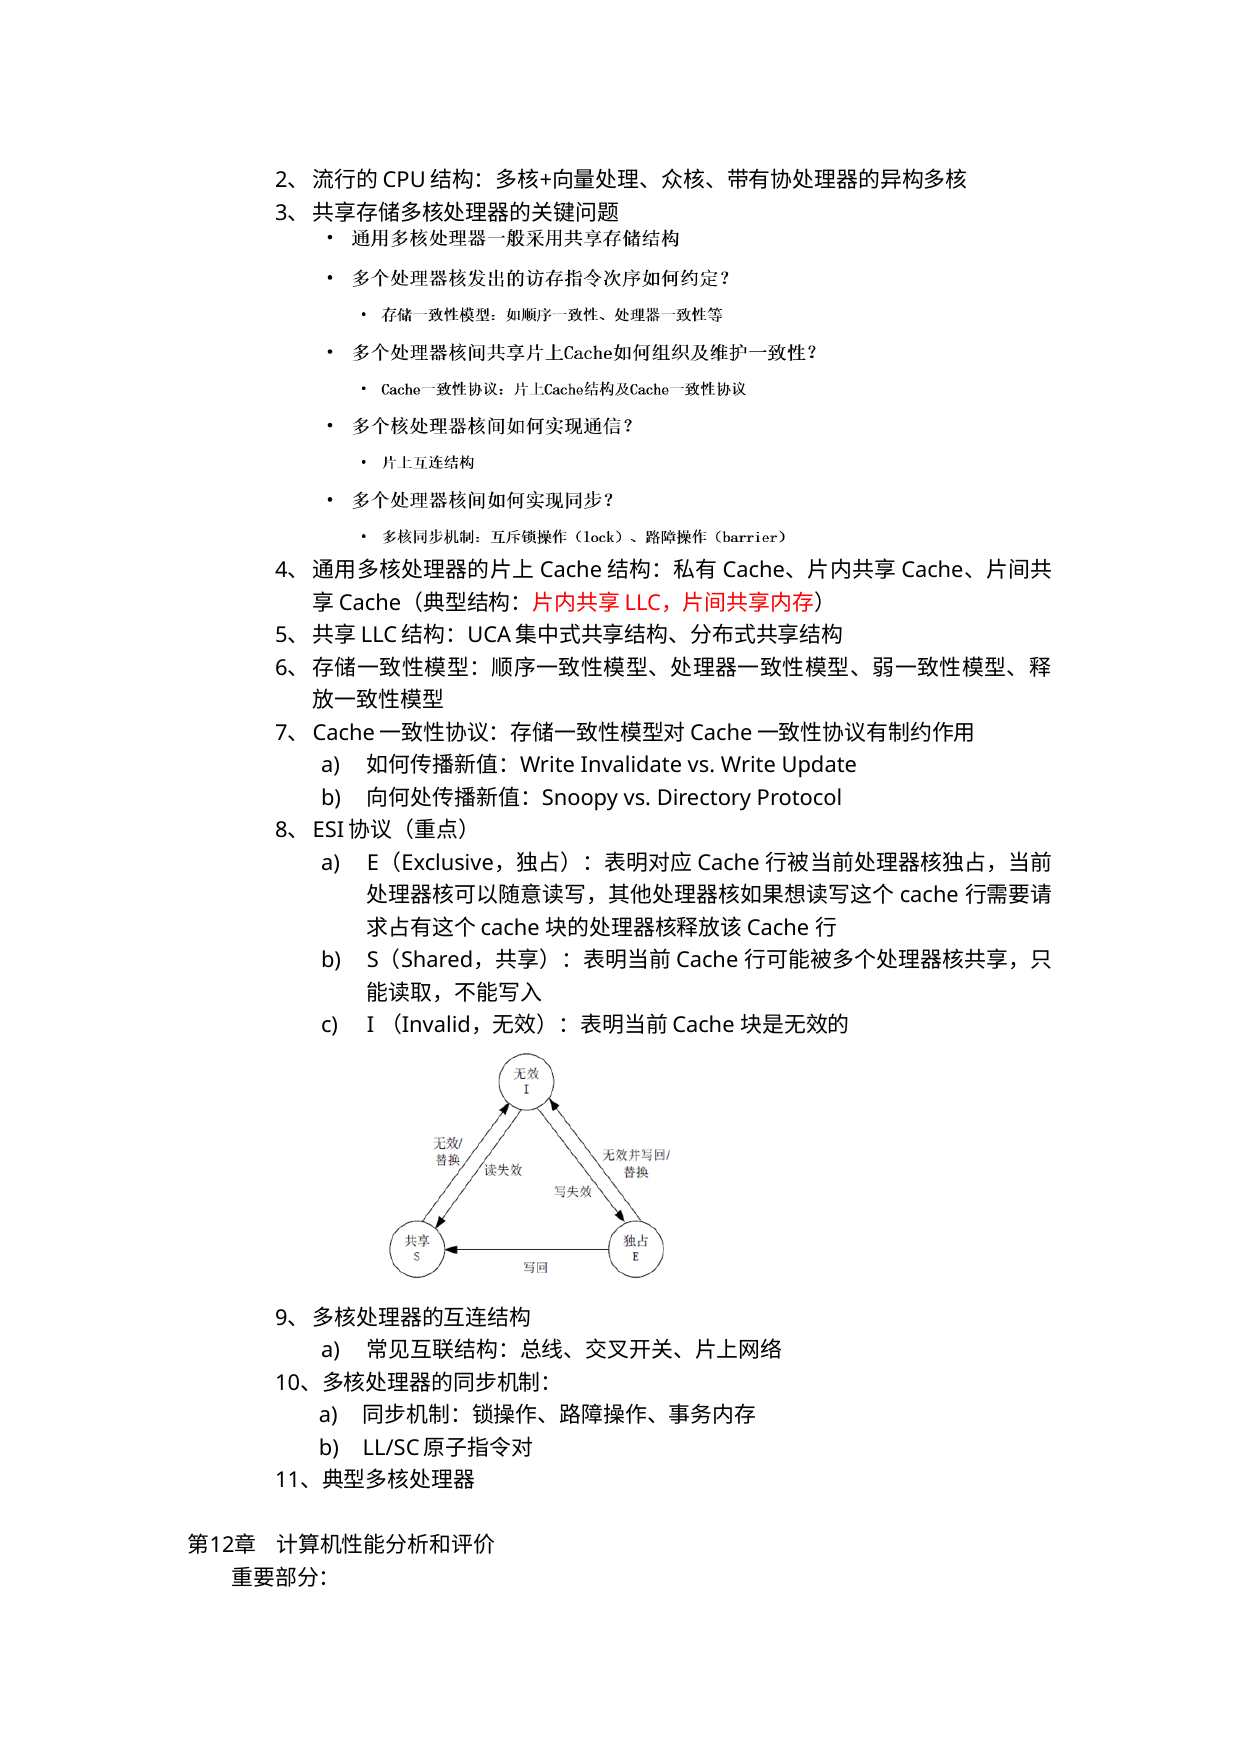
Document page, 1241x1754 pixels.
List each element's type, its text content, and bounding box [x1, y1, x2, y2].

list 多核处理器的互连结构 [275, 1299, 1053, 1332]
list 共享LLC结构：UCA集中式共享结构、分布式共享结构 [275, 617, 1053, 649]
list 流行的CPU结构：多核+向量处理、众核、带有协处理器的异构多核 [275, 162, 1053, 194]
list ESI协议（重点） [275, 812, 1053, 844]
text 11、典型多核处理器 [275, 1462, 1053, 1494]
text 重要部分： [231, 1559, 1053, 1592]
text a) 同步机制：锁操作、路障操作、事务内存 [275, 1397, 1053, 1429]
list 计算机性能分析和评价 [187, 1527, 1053, 1559]
picture [366, 1039, 703, 1292]
list S（Shared，共享）：表明当前Cache 行可能被多个处理器核共享，只能读取，不能写入 [321, 942, 1053, 1007]
list Cache一致性协议：存储一致性模型对Cache一致性协议有制约作用 [275, 714, 1053, 747]
list E（Exclusive，独占）：表明对应Cache 行被当前处理器核独占，当前处理器核可以随意读写，其他处理器核如果想读写这个cache 行需要请求占有这个cache 块的处理器核释放该Cache 行 [321, 844, 1053, 942]
list 存储一致性模型：顺序一致性模型、处理器一致性模型、弱一致性模型、释放一致性模型 [275, 649, 1053, 714]
list 向何处传播新值：Snoopy vs. Directory Protocol [321, 779, 1053, 812]
text b) LL/SC原子指令对 [275, 1429, 1053, 1462]
list I （Invalid，无效）：表明当前Cache 块是无效的 [321, 1007, 1053, 1039]
list 共享存储多核处理器的关键问题 [275, 194, 1053, 227]
list 如何传播新值：Write Invalidate vs. Write Update [321, 747, 1053, 779]
list 常见互联结构：总线、交叉开关、片上网络 [321, 1332, 1053, 1364]
text 10、多核处理器的同步机制： [275, 1364, 1053, 1397]
picture [312, 227, 818, 550]
list 通用多核处理器的片上Cache结构：私有Cache、片内共享Cache、片间共享Cache（典型结构：片内共享LLC，片间共享内存） [275, 552, 1053, 617]
